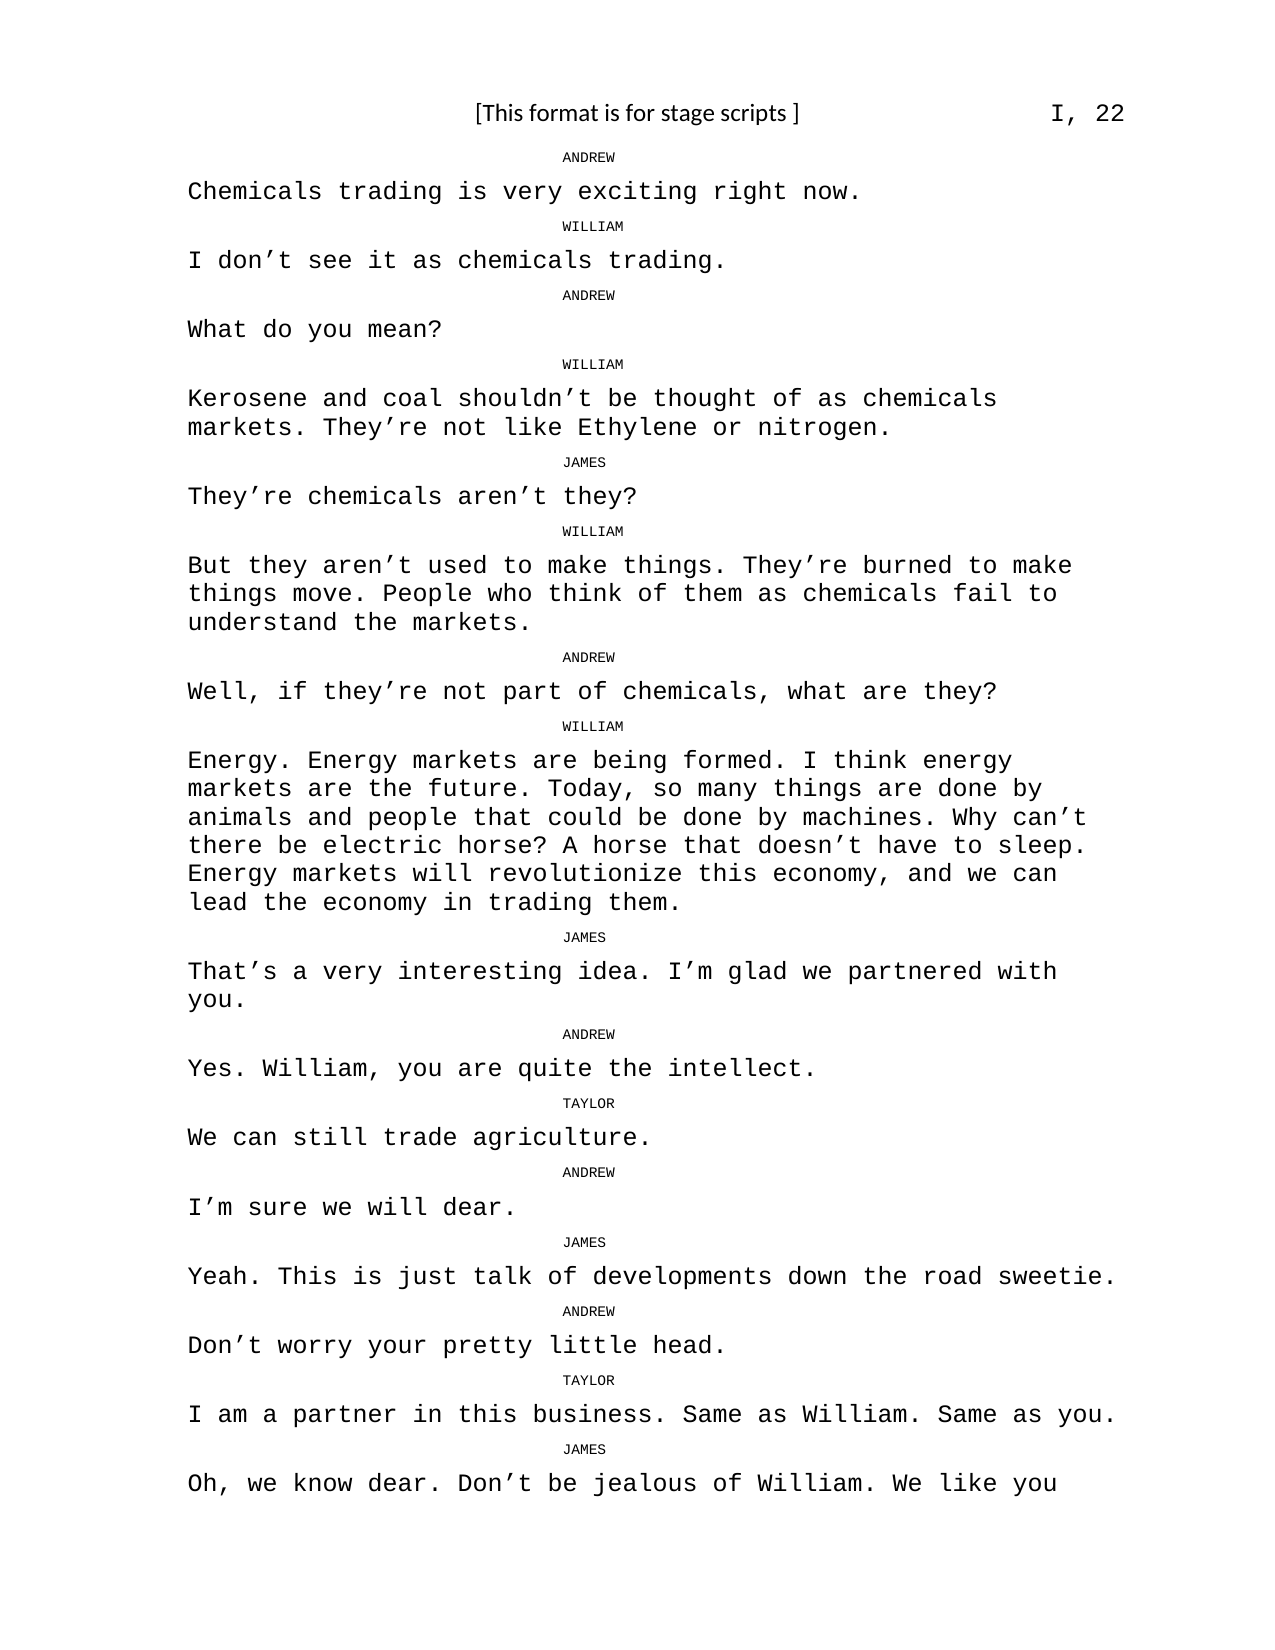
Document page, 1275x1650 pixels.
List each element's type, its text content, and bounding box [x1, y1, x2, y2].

text taylor [562, 1097, 1125, 1125]
text william [562, 719, 1125, 747]
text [187, 1471, 1125, 1499]
text andrew [562, 150, 1125, 178]
text james [562, 1235, 1125, 1263]
text That’s a very interesting idea. I’m glad we partnered with you. [187, 958, 1125, 1015]
text william [562, 524, 1125, 552]
text william [562, 357, 1125, 386]
text We can still trade agriculture. [187, 1125, 1125, 1153]
text andrew [562, 1027, 1125, 1056]
text I don’t see it as chemicals trading. [187, 247, 1125, 276]
text They’re chemicals aren’t they? [187, 483, 1125, 512]
text William [562, 219, 1125, 247]
text james [562, 1442, 1125, 1471]
text andrew [562, 650, 1125, 678]
text Kerosene and coal shouldn’t be thought of as chemicals markets. They’re not like Ethylene or nitrogen. [187, 386, 1125, 442]
text What do you mean? [187, 317, 1125, 345]
text Well, if they’re not part of chemicals, what are they? [187, 678, 1125, 707]
text andrew [562, 1166, 1125, 1194]
text But they aren’t used to make things. They’re burned to make things move. People who think of them as chemicals fail to understand the markets. [187, 552, 1125, 637]
text I’m sure we will dear. [187, 1194, 1125, 1222]
text james [562, 930, 1125, 958]
text Yeah. This is just talk of developments down the road sweetie. [187, 1263, 1125, 1292]
text I am a partner in this business. Same as William. Same as you. [187, 1402, 1125, 1430]
text andrew [562, 288, 1125, 317]
text james [562, 455, 1125, 483]
text taylor [562, 1373, 1125, 1402]
text Energy. Energy markets are being formed. I think energy markets are the future. Today, so many things are done by animals and people that could be done by machines. Why can’t there be electric horse? A horse that doesn’t have to sleep. Energy markets will revolutionize this economy, and we can lead the economy in trading them. [187, 747, 1125, 917]
text Yes. William, you are quite the intellect. [187, 1056, 1125, 1084]
text Chemicals trading is very exciting right now. [187, 178, 1125, 207]
text Don’t worry your pretty little head. [187, 1332, 1125, 1361]
text andrew [562, 1304, 1125, 1332]
